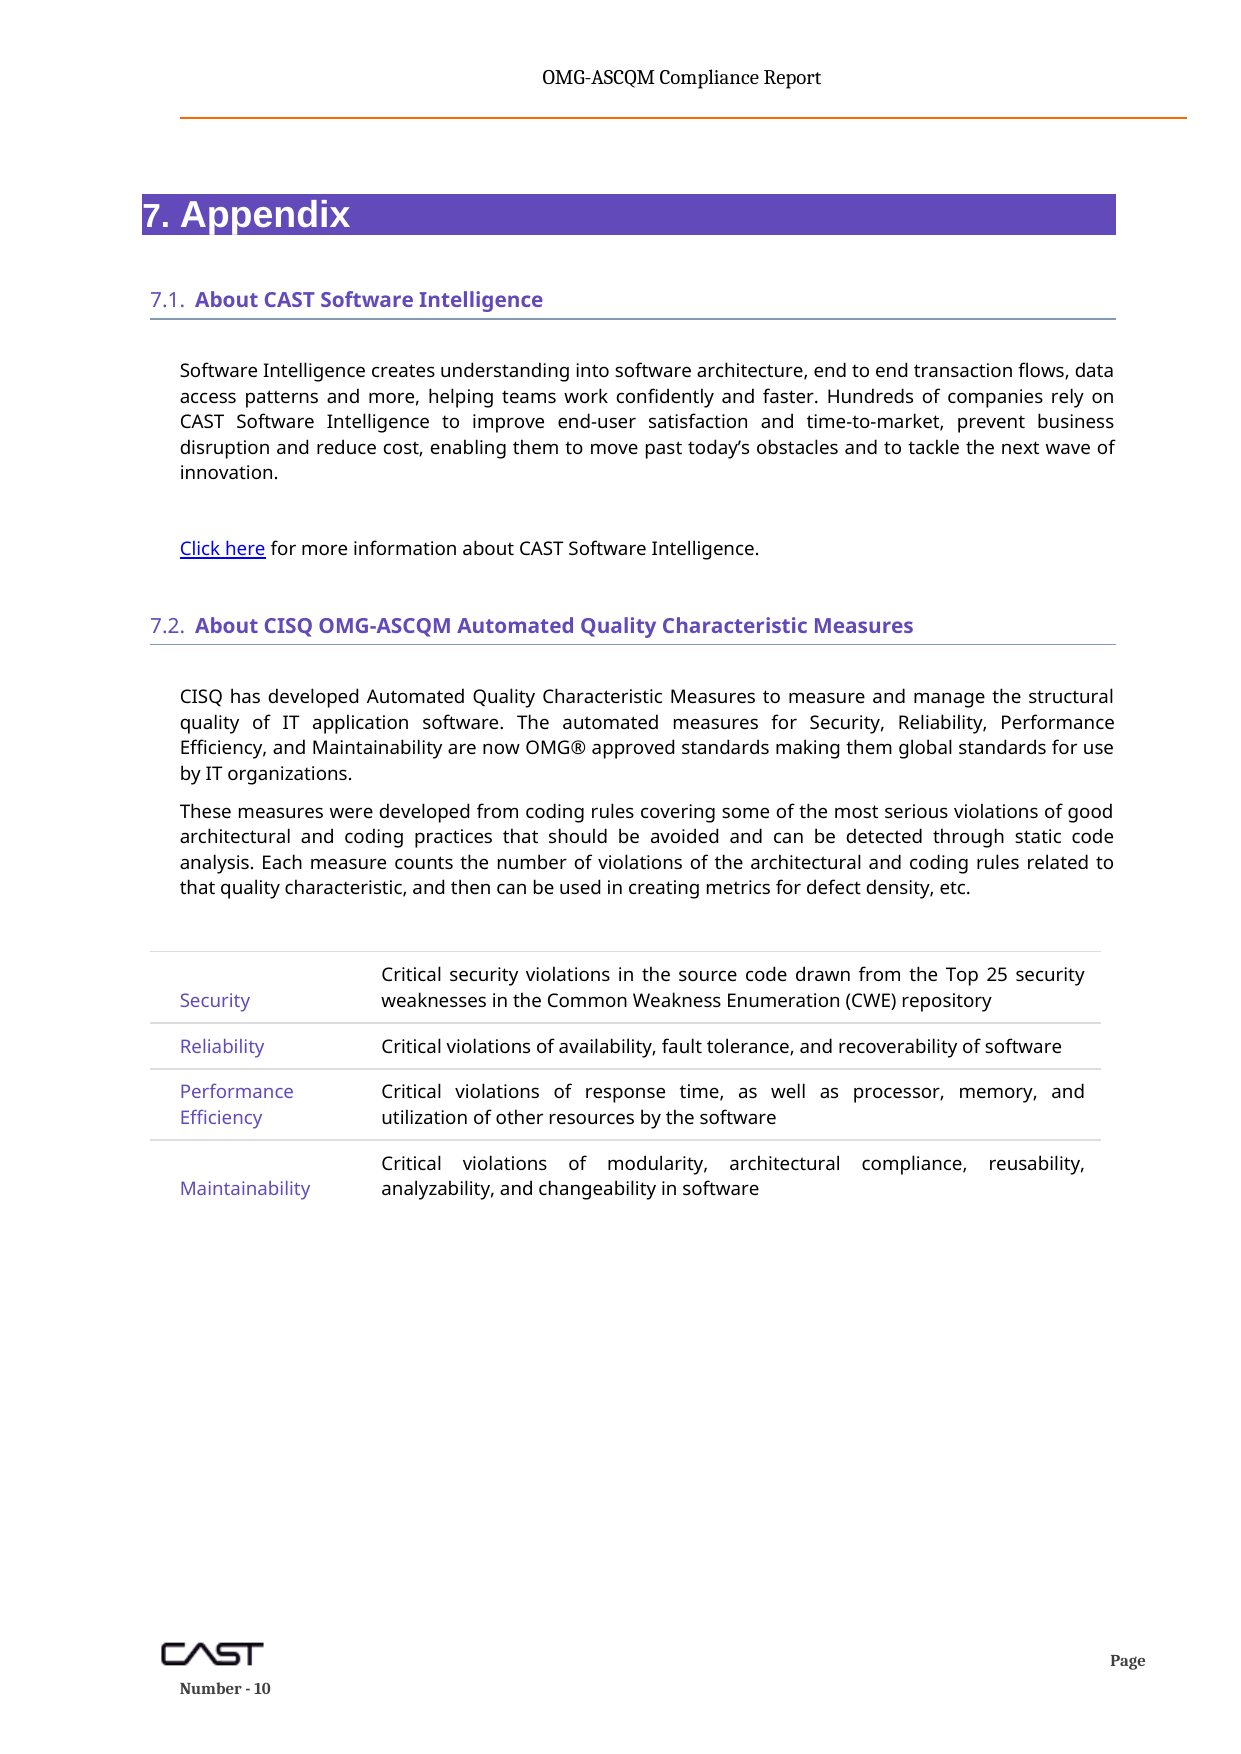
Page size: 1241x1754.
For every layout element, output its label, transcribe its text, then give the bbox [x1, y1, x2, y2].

text CISQ has developed Automated Quality Characteristic Measures to measure and manage the structural quality of IT application software. The automated measures for Security, Reliability, Performance Efficiency, and Maintainability are now OMG® approved standards making them global standards for use by IT organizations. [179, 683, 1116, 786]
table_cell Maintainability [150, 1141, 352, 1211]
table_header Critical security violations in the source code drawn from the Top 25 security weaknesses in the Common Weakness Enumeration (CWE) repository [352, 952, 1101, 1022]
subtitle About CISQ OMG-ASCQM Automated Quality Characteristic Measures [150, 611, 1116, 644]
table_cell Critical violations of availability, fault tolerance, and recoverability of software [352, 1024, 1101, 1068]
text Click here for more information about CAST Software Intelligence. [179, 536, 1116, 561]
subtitle About CAST Software Intelligence [150, 285, 1116, 318]
table_cell Performance Efficiency [150, 1070, 352, 1139]
table_cell Critical violations of modularity, architectural compliance, reusability, analyzability, and changeability in software [352, 1141, 1101, 1211]
text Software Intelligence creates understanding into software architecture, end to end transaction flows, data access patterns and more, helping teams work confidently and faster. Hundreds of companies rely on CAST Software Intelligence to improve end-user satisfaction and time-to-market, prevent business disruption and reduce cost, enabling them to move past today’s obstacles and to tackle the next wave of innovation. [179, 358, 1116, 485]
text These measures were developed from coding rules covering some of the most serious violations of good architectural and coding practices that should be avoided and can be detected through static code analysis. Each measure counts the number of violations of the architectural and coding rules related to that quality characteristic, and then can be used in creating metrics for defect density, etc. [179, 798, 1116, 900]
table_header Security [150, 952, 352, 1022]
subtitle Appendix [142, 194, 1116, 235]
table_cell Critical violations of response time, as well as processor, memory, and utilization of other resources by the software [352, 1070, 1101, 1139]
picture [150, 1631, 274, 1676]
table_cell Reliability [150, 1024, 352, 1068]
